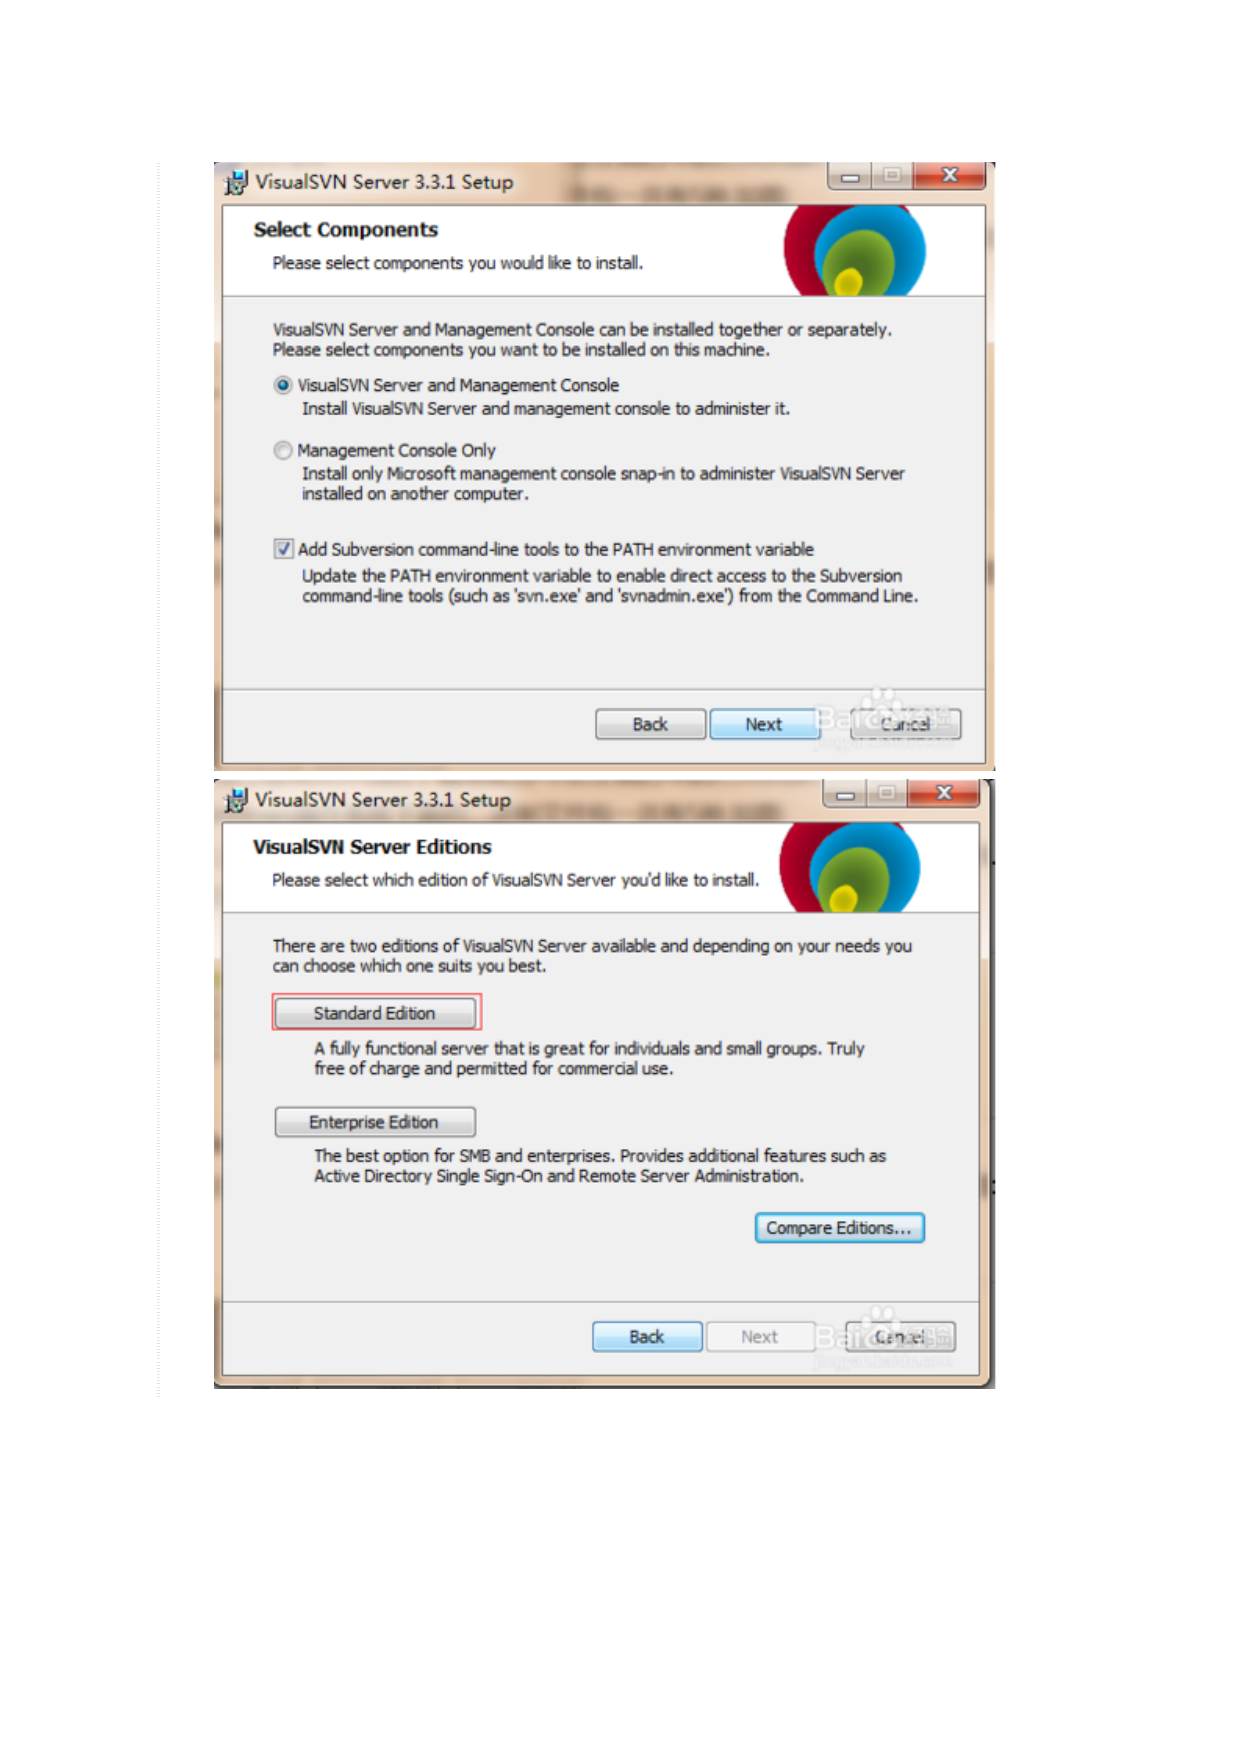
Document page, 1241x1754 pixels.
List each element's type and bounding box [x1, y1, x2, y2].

picture [214, 779, 996, 1389]
picture [214, 162, 996, 771]
